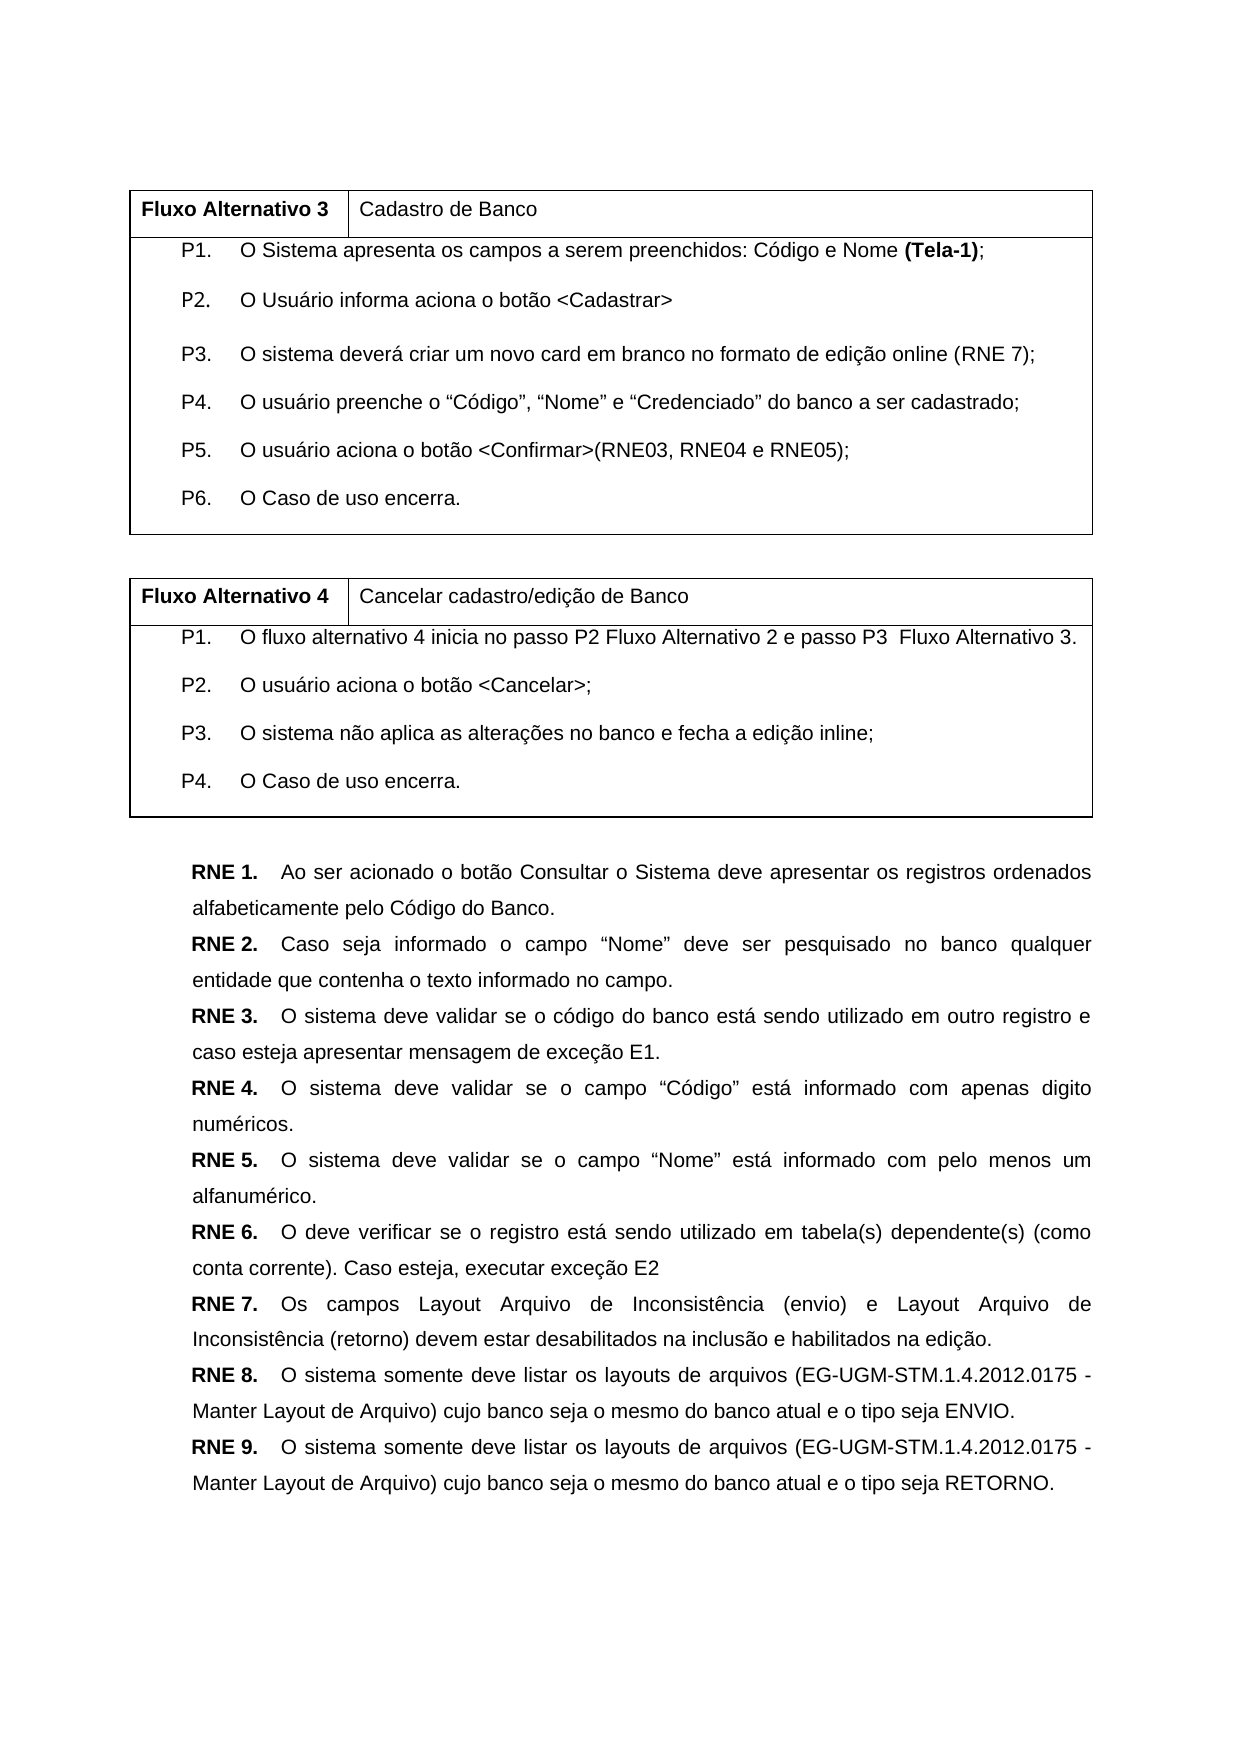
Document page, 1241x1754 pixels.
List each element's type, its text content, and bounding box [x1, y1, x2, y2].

list Os campos Layout Arquivo de Inconsistência (envio) e Layout Arquivo de Inconsistência (retorno) devem estar desabilitados na inclusão e habilitados na edição. [191, 1291, 1092, 1351]
list Caso seja informado o campo “Nome” deve ser pesquisado no banco qualquer entidade que contenha o texto informado no campo. [191, 932, 1092, 992]
list O sistema deve validar se o campo “Código” está informado com apenas digito numéricos. [191, 1076, 1092, 1136]
table_cell O fluxo alternativo 4 inicia no passo P2 Fluxo Alternativo 2 e passo P3 Fluxo Alternativo 3. O usuário aciona o botão <Cancelar>; O sistema não aplica as alterações no banco e fecha a edição inline; O Caso de uso encerra. [131, 626, 1092, 816]
table_header Cadastro de Banco [349, 191, 1092, 237]
table_header Cancelar cadastro/edição de Banco [349, 579, 1092, 624]
table_header Fluxo Alternativo 4 [131, 579, 348, 624]
table_header Fluxo Alternativo 3 [131, 191, 348, 237]
list O sistema deve validar se o código do banco está sendo utilizado em outro registro e caso esteja apresentar mensagem de exceção E1. [191, 1004, 1092, 1064]
list O sistema somente deve listar os layouts de arquivos (EG-UGM-STM.1.4.2012.0175 - Manter Layout de Arquivo) cujo banco seja o mesmo do banco atual e o tipo seja ENVIO. [191, 1363, 1092, 1423]
table_cell O Sistema apresenta os campos a serem preenchidos: Código e Nome (Tela-1); O Usuário informa aciona o botão <Cadastrar> O sistema deverá criar um novo card em branco no formato de edição online (RNE 7); O usuário preenche o “Código”, “Nome” e “Credenciado” do banco a ser cadastrado; O usuário aciona o botão <Confirmar>(RNE03, RNE04 e RNE05); O Caso de uso encerra. [131, 238, 1092, 534]
list Ao ser acionado o botão Consultar o Sistema deve apresentar os registros ordenados alfabeticamente pelo Código do Banco. [191, 860, 1092, 920]
list O sistema somente deve listar os layouts de arquivos (EG-UGM-STM.1.4.2012.0175 - Manter Layout de Arquivo) cujo banco seja o mesmo do banco atual e o tipo seja RETORNO. [191, 1435, 1092, 1495]
list O deve verificar se o registro está sendo utilizado em tabela(s) dependente(s) (como conta corrente). Caso esteja, executar exceção E2 [191, 1219, 1092, 1279]
list O sistema deve validar se o campo “Nome” está informado com pelo menos um alfanumérico. [191, 1148, 1092, 1207]
